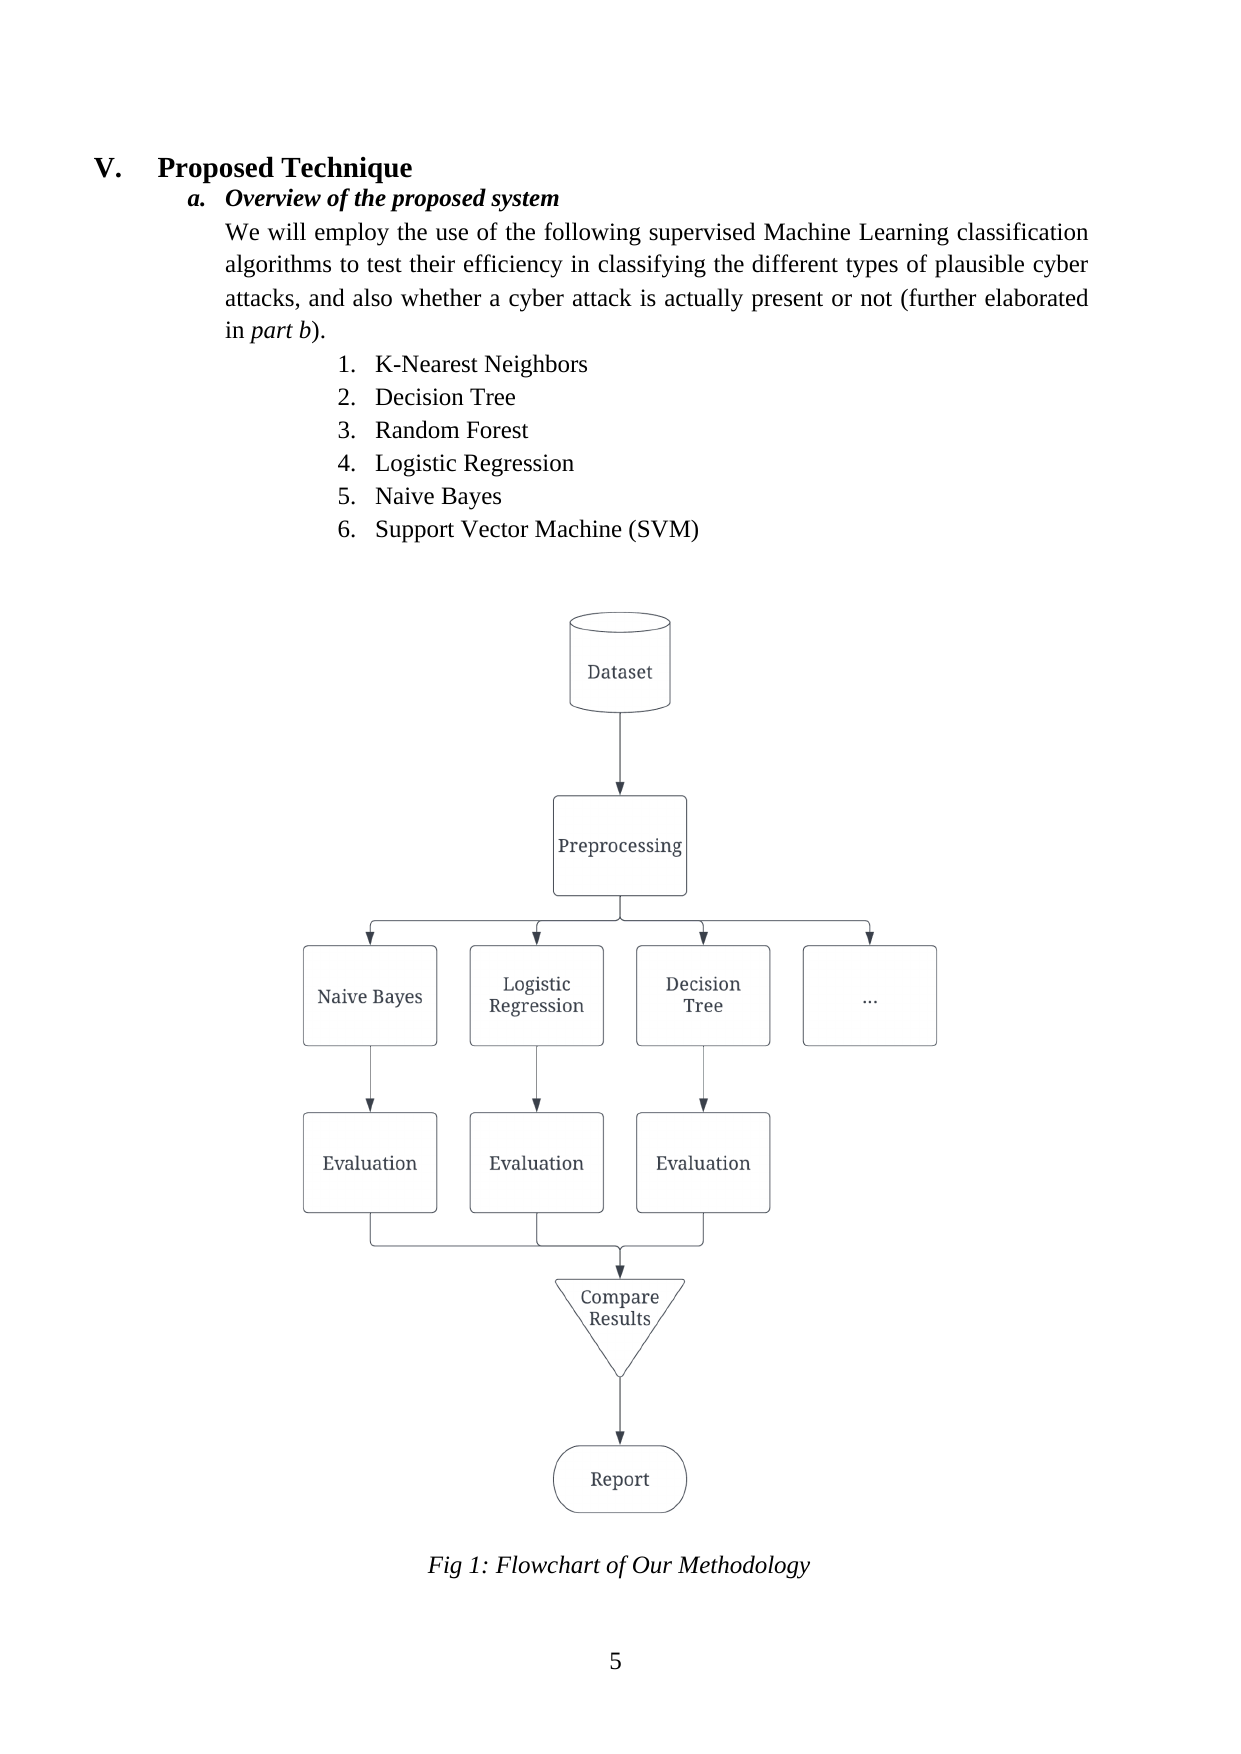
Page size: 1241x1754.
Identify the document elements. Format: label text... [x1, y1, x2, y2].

picture [270, 579, 970, 1546]
text We will employ the use of the following supervised Machine Learning classification algorithms to test their efficiency in classifying the different types of plausible cyber attacks, and also whether a cyber attack is actually present or not (further elaborated in part b). [225, 217, 1090, 344]
list Support Vector Machine (SVM) [337, 514, 1090, 542]
list Random Forest [337, 415, 1090, 443]
text Fig 1: Flowchart of Our Methodology [150, 1550, 1090, 1579]
list K-Nearest Neighbors [337, 349, 1090, 377]
list Naive Bayes [337, 481, 1090, 509]
list Decision Tree [337, 382, 1090, 410]
list Logistic Regression [337, 448, 1090, 476]
subtitle Overview of the proposed system [187, 183, 1090, 212]
subtitle Proposed Technique [122, 150, 1090, 183]
